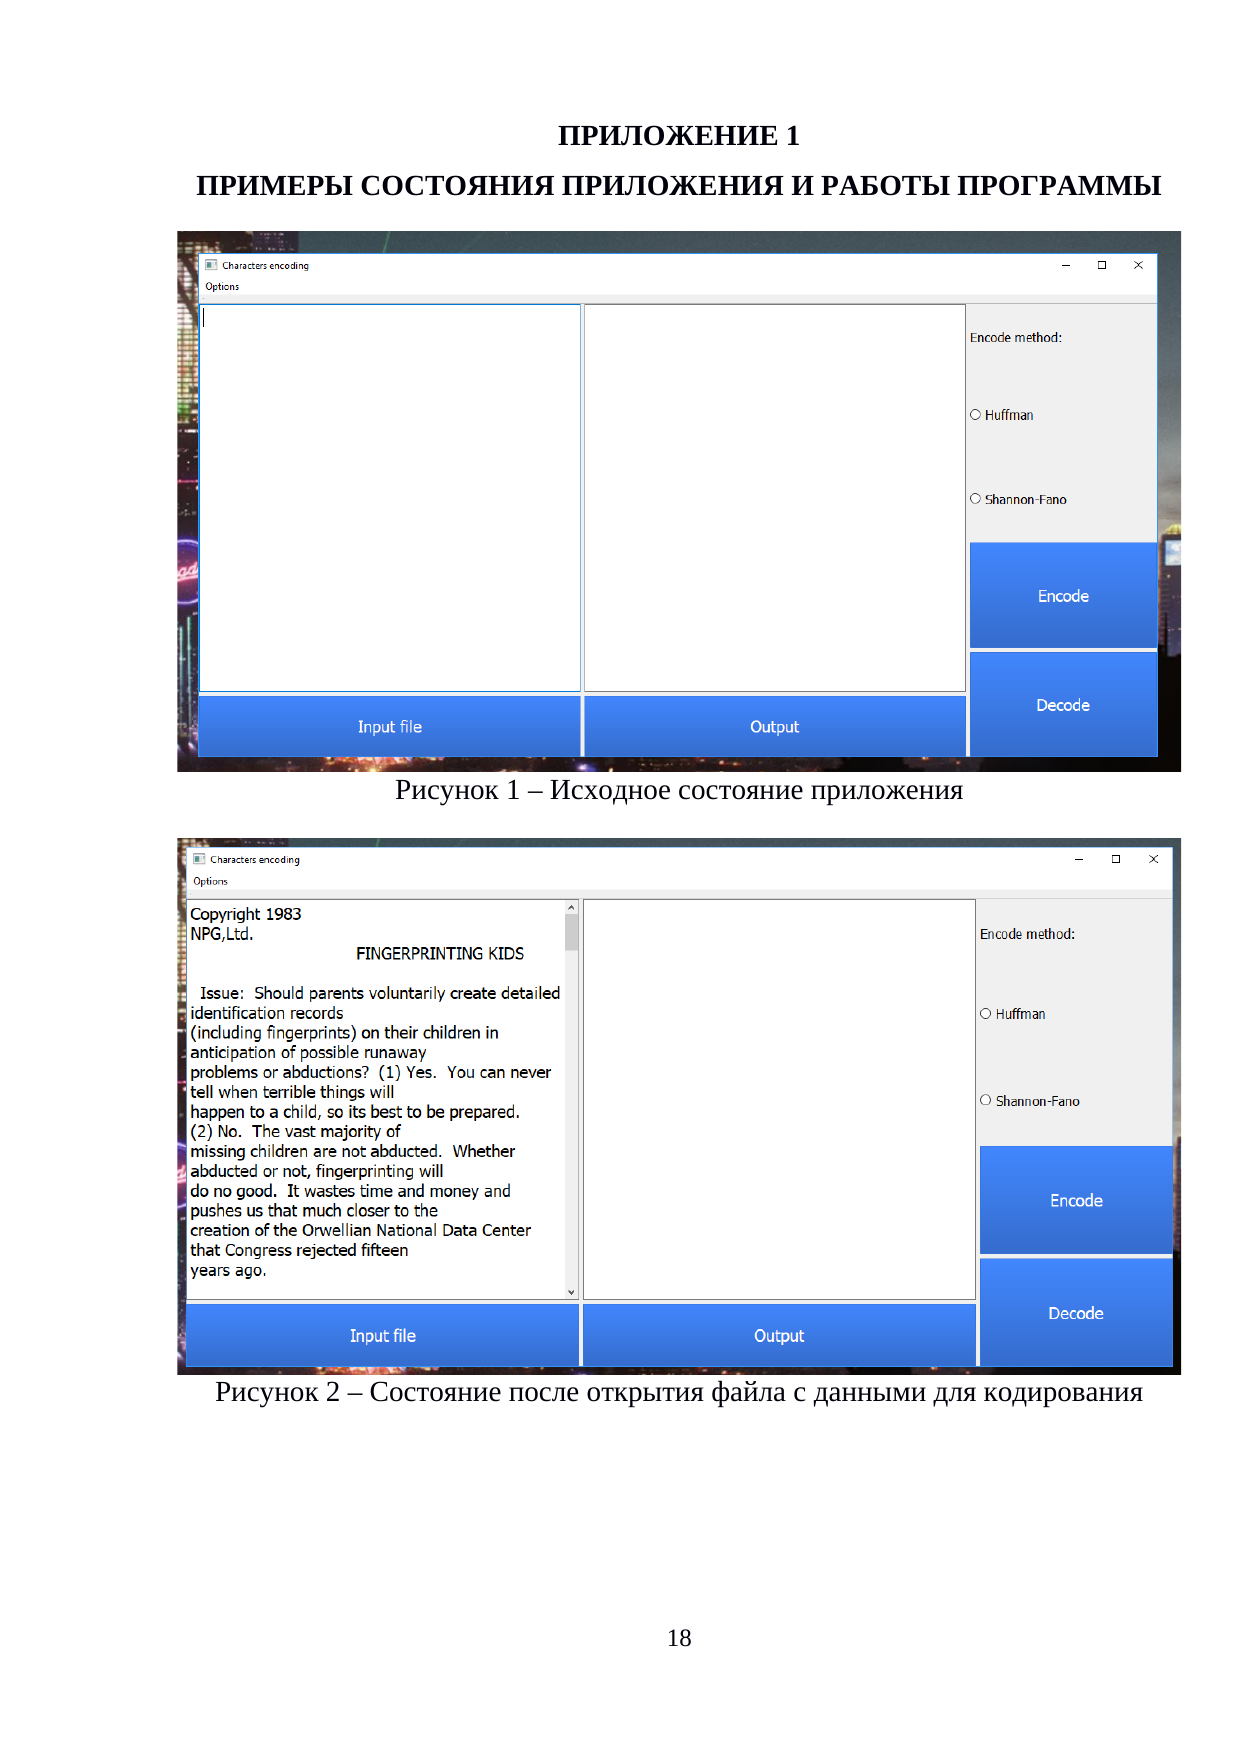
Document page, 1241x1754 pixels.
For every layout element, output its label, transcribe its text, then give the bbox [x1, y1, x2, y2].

text Рисунок 2 – Состояние после открытия файла с данными для кодирования [177, 1375, 1181, 1408]
text ПРИМЕРЫ СОСТОЯНИЯ ПРИЛОЖЕНИЯ И РАБОТЫ ПРОГРАММЫ [177, 168, 1181, 202]
picture [177, 231, 1182, 772]
text Рисунок 1 – Исходное состояние приложения [177, 772, 1181, 805]
text приложение 1 [177, 118, 1181, 152]
picture [177, 838, 1182, 1375]
